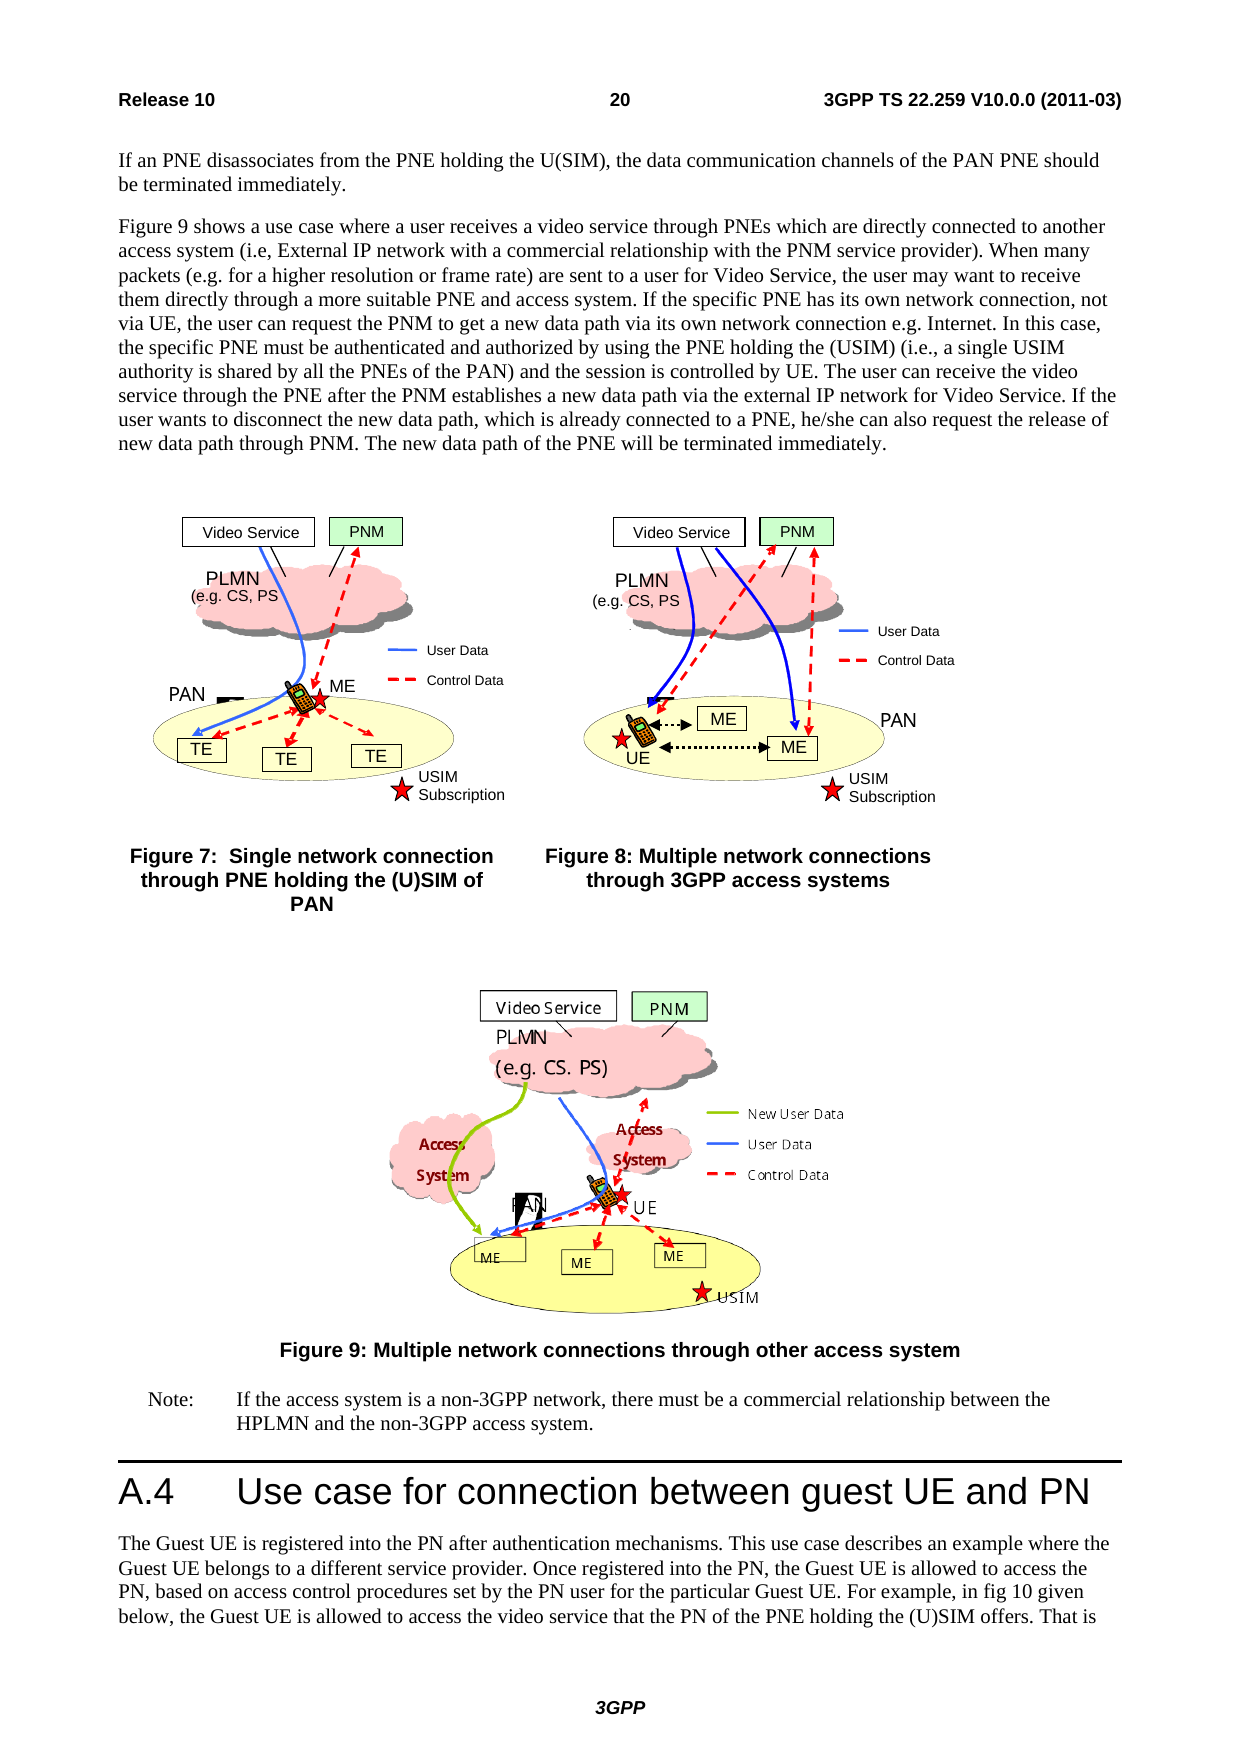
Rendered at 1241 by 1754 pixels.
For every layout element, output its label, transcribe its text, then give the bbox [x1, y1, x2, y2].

text Note: If the access system is a non-3GPP network, there must be a commercial relationship between the HPLMN and the non-3GPP access system. [148, 1387, 1122, 1435]
table_header Figure 8: Multiple network connections through 3GPP access systems [517, 844, 960, 941]
table_header Figure 7: Single network connection through PNE holding the (U)SIM of PAN [107, 844, 517, 941]
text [118, 1531, 1122, 1628]
text Figure 9 shows a use case where a user receives a video service through PNEs which are directly connected to another access system (i.e, External IP network with a commercial relationship with the PNM service provider). When many packets (e.g. for a higher resolution or frame rate) are sent to a user for Video Service, the user may want to receive them directly through a more suitable PNE and access system. If the specific PNE has its own network connection, not via UE, the user can request the PNM to get a new data path via its own network connection e.g. Internet. In this case, the specific PNE must be authenticated and authorized by using the PNE holding the (USIM) (i.e., a single USIM authority is shared by all the PNEs of the PAN) and the session is controlled by UE. The user can receive the video service through the PNE after the PNM establishes a new data path via the external IP network for Video Service. If the user wants to disconnect the new data path, which is already connected to a PNE, he/she can also request the release of new data path through PNM. The new data path of the PNE will be terminated immediately. [118, 214, 1122, 455]
text Figure 9: Multiple network connections through other access system [118, 1338, 1122, 1362]
subtitle A.4 Use case for connection between guest UE and PN [118, 1463, 1122, 1513]
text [118, 147, 1122, 196]
